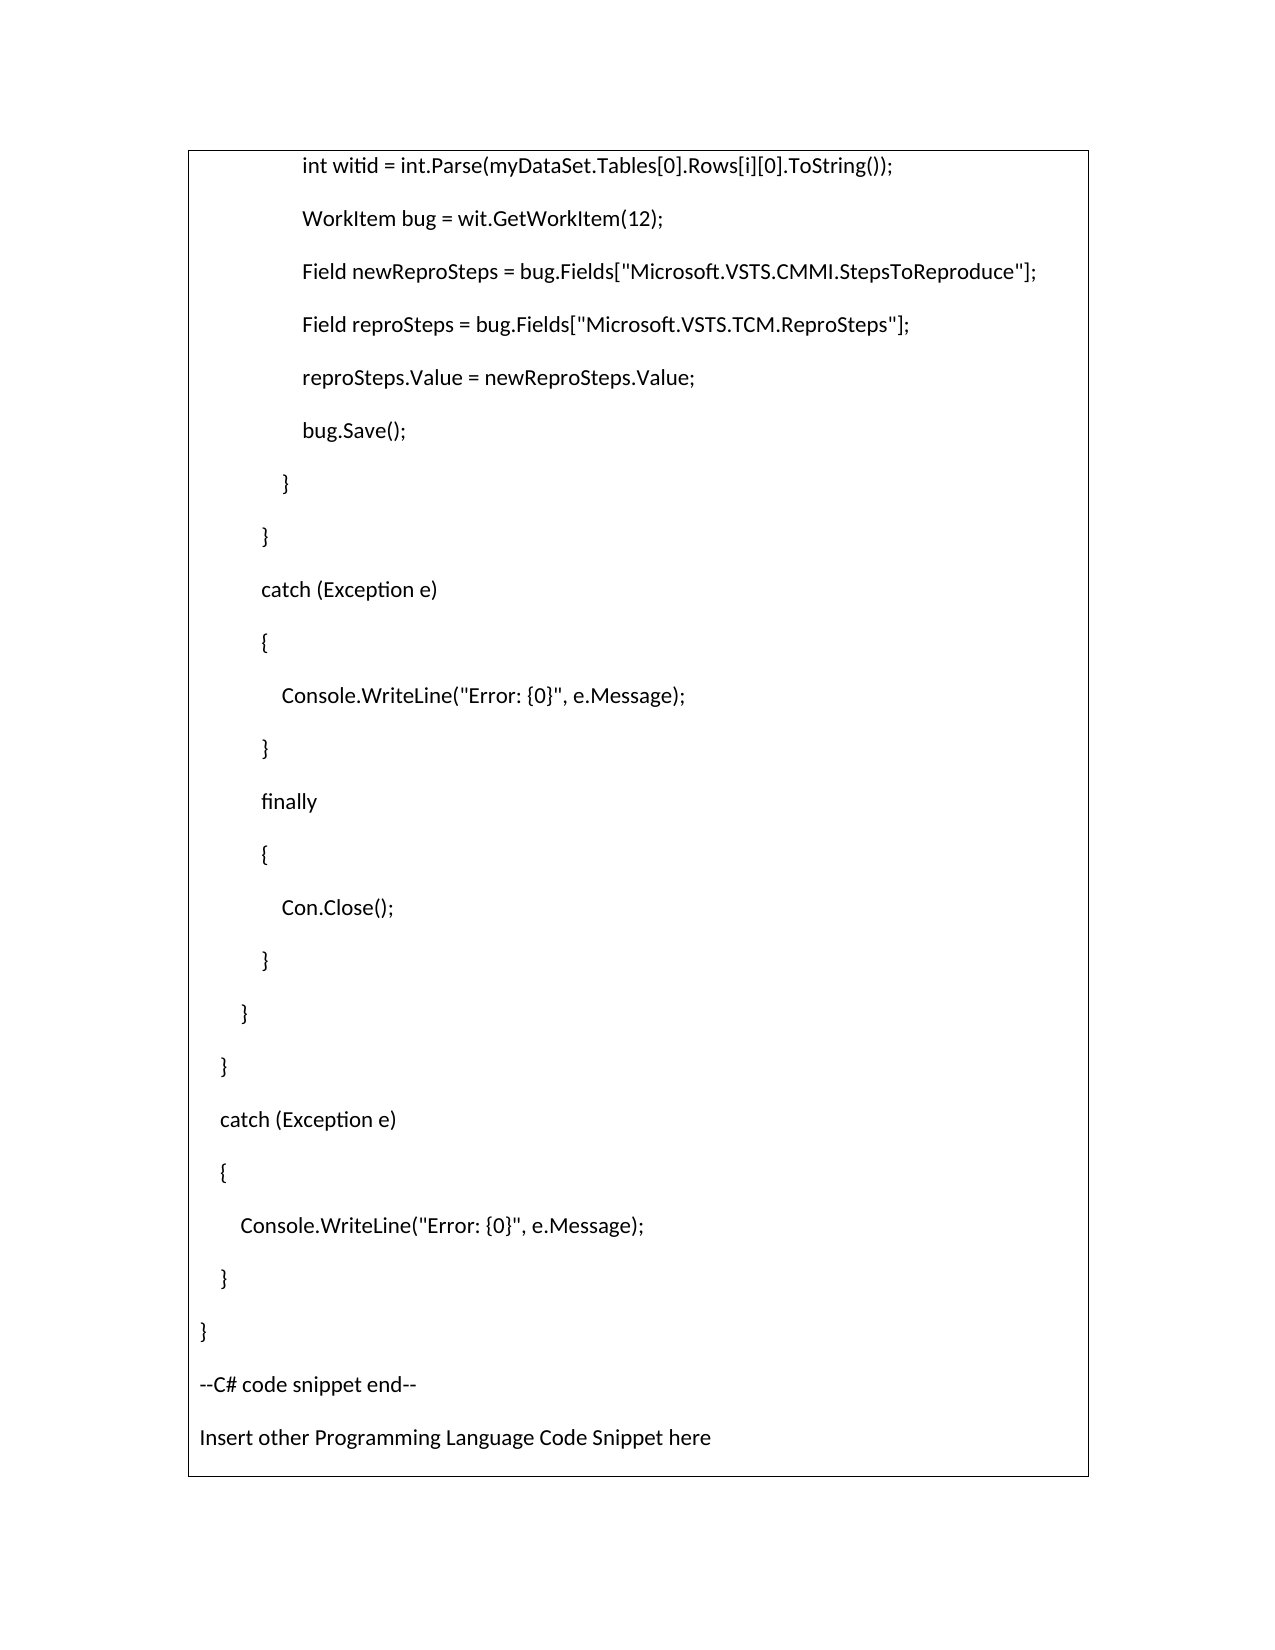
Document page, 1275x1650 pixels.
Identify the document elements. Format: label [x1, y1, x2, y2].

table_header [189, 151, 1088, 1476]
